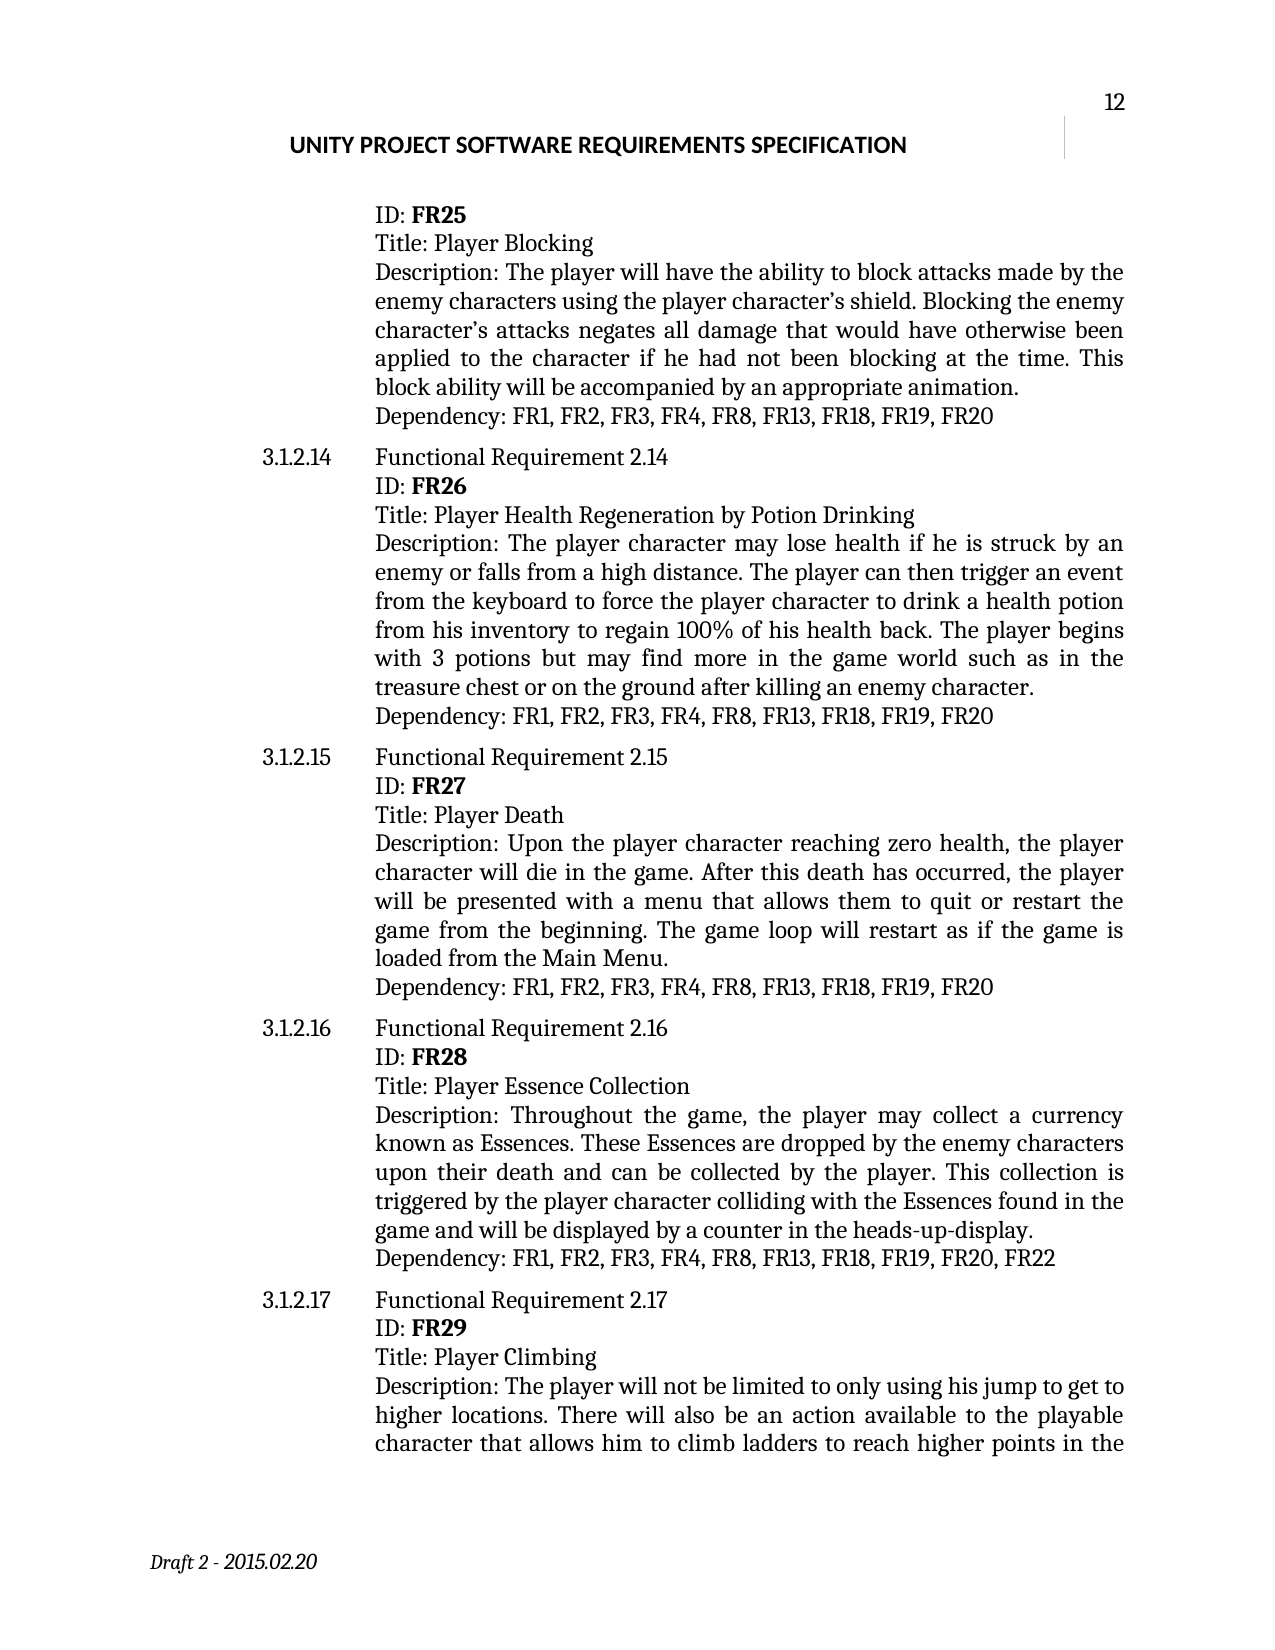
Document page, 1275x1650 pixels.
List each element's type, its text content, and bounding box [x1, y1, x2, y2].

text Title: Player Blocking [375, 229, 1125, 258]
text ID: FR25 [375, 201, 1125, 229]
text Title: Player Essence Collection [375, 1072, 1125, 1101]
text ID: FR29 [375, 1314, 1125, 1343]
text Dependency: FR1, FR2, FR3, FR4, FR8, FR13, FR18, FR19, FR20 [375, 702, 1125, 731]
text ID: FR27 [375, 772, 1125, 801]
list Functional Requirement 2.17 [262, 1286, 1125, 1314]
list Functional Requirement 2.14 [262, 443, 1125, 472]
text Title: Player Climbing [375, 1343, 1125, 1372]
text Description: The player will have the ability to block attacks made by the enemy characters using the player character’s shield. Blocking the enemy character’s attacks negates all damage that would have otherwise been applied to the character if he had not been blocking at the time. This block ability will be accompanied by an appropriate animation. [375, 258, 1125, 402]
text ID: FR28 [375, 1043, 1125, 1072]
text Dependency: FR1, FR2, FR3, FR4, FR8, FR13, FR18, FR19, FR20 [375, 973, 1125, 1002]
list Functional Requirement 2.16 [262, 1014, 1125, 1043]
text Title: Player Death [375, 801, 1125, 829]
text Dependency: FR1, FR2, FR3, FR4, FR8, FR13, FR18, FR19, FR20 [375, 402, 1125, 431]
text Description: Throughout the game, the player may collect a currency known as Essences. These Essences are dropped by the enemy characters upon their death and can be collected by the player. This collection is triggered by the player character colliding with the Essences found in the game and will be displayed by a counter in the heads-up-display. [375, 1101, 1125, 1244]
text Description: Upon the player character reaching zero health, the player character will die in the game. After this death has occurred, the player will be presented with a menu that allows them to quit or restart the game from the beginning. The game loop will restart as if the game is loaded from the Main Menu. [375, 829, 1125, 973]
text Title: Player Health Regeneration by Potion Drinking [375, 501, 1125, 529]
text Description: The player character may lose health if he is struck by an enemy or falls from a high distance. The player can then trigger an event from the keyboard to force the player character to drink a health potion from his inventory to regain 100% of his health back. The player begins with 3 potions but may find more in the game world such as in the treasure chest or on the ground after killing an enemy character. [375, 529, 1125, 702]
list Functional Requirement 2.15 [262, 743, 1125, 772]
text Dependency: FR1, FR2, FR3, FR4, FR8, FR13, FR18, FR19, FR20, FR22 [375, 1244, 1125, 1273]
text ID: FR26 [375, 472, 1125, 501]
